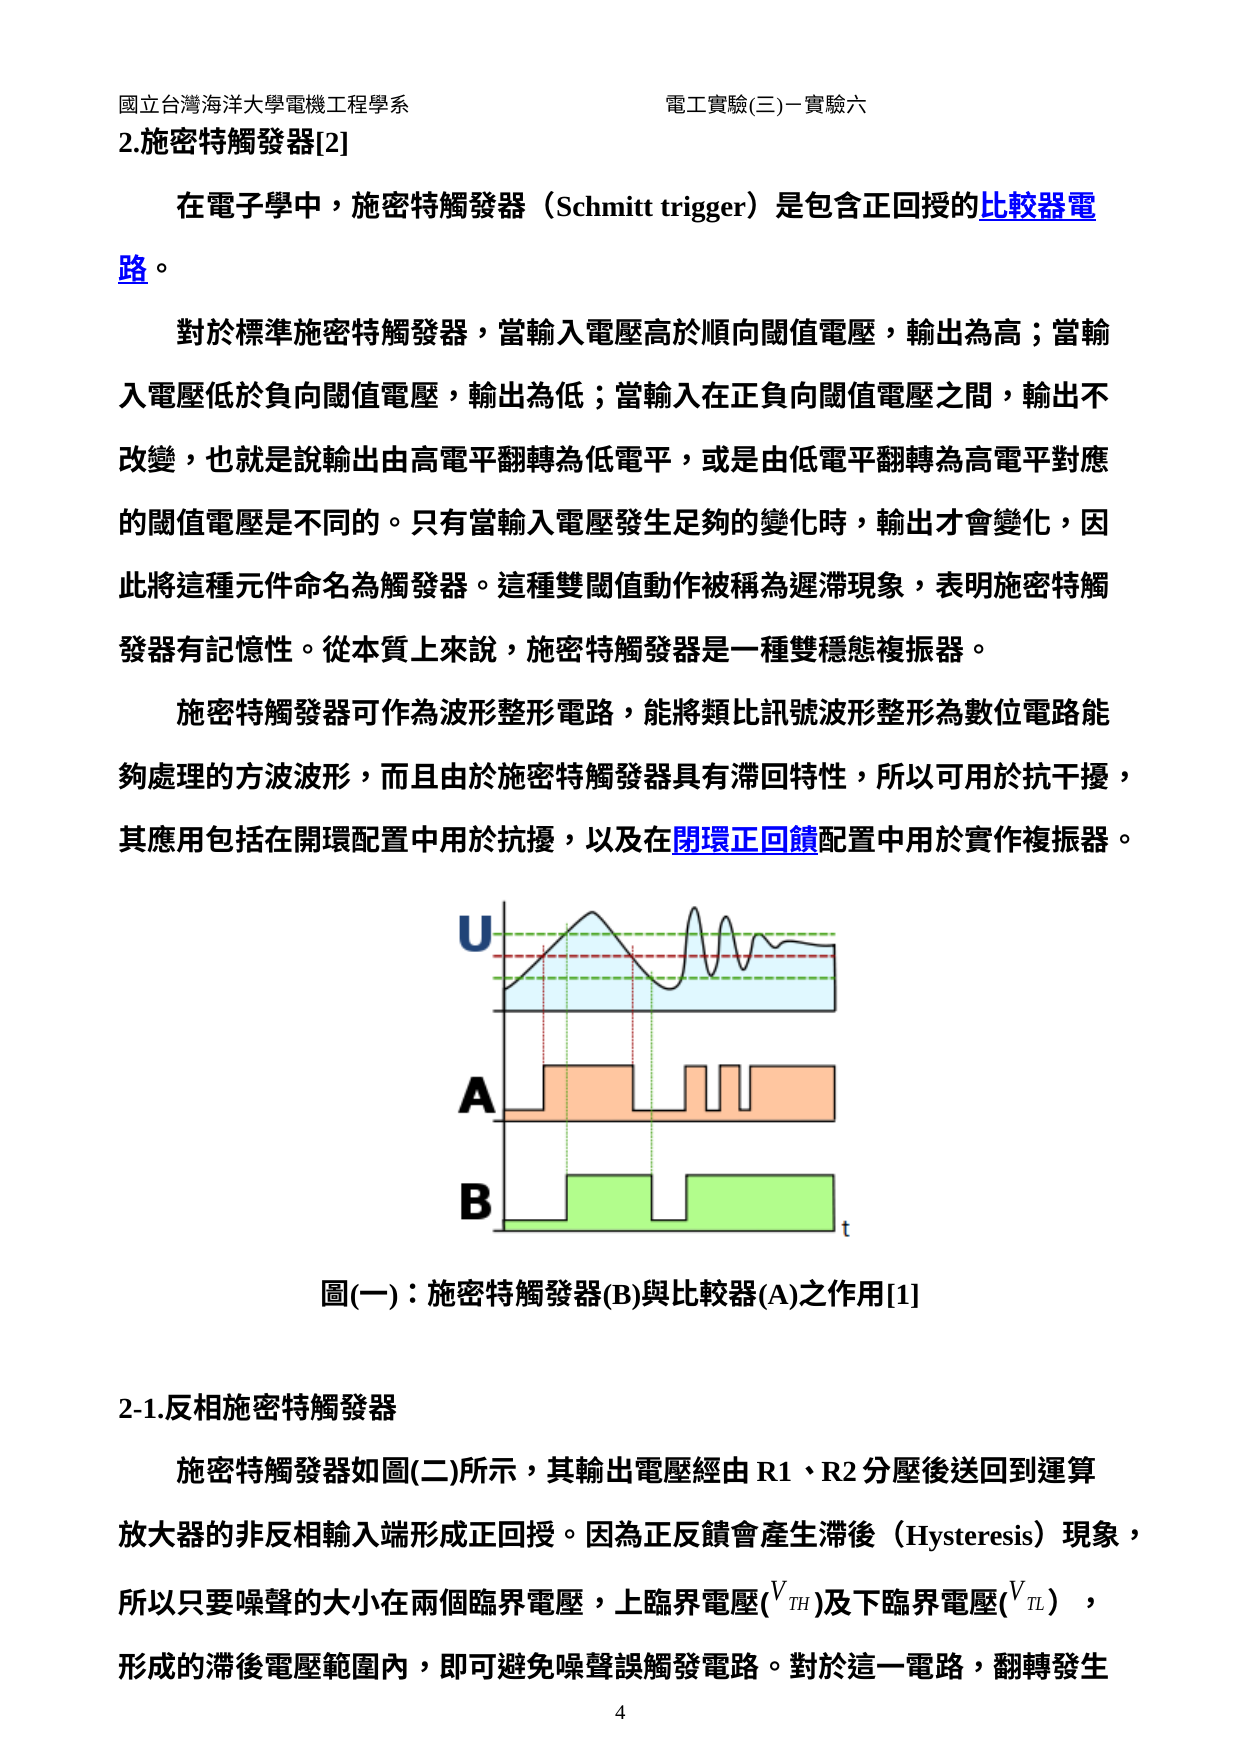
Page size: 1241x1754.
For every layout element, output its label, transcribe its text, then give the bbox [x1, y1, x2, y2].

text 圖(一)：施密特觸發器(B)與比較器(A)之作用[1] [118, 1271, 1122, 1313]
text 施密特觸發器可作為波形整形電路，能將類比訊號波形整形為數位電路能夠處理的方波波形，而且由於施密特觸發器具有滯回特性，所以可用於抗干擾，其應用包括在開環配置中用於抗擾，以及在閉環正回饋配置中用於實作複振器。 [118, 690, 1122, 859]
text 2-1.反相施密特觸發器 [118, 1384, 1122, 1427]
picture [413, 880, 878, 1254]
text 在電子學中，施密特觸發器（Schmitt trigger）是包含正回授的比較器電路。 [118, 182, 1122, 288]
text 2.施密特觸發器[2] [118, 119, 1122, 161]
text 對於標準施密特觸發器，當輸入電壓高於順向閾值電壓，輸出為高；當輸入電壓低於負向閾值電壓，輸出為低；當輸入在正負向閾值電壓之間，輸出不改變，也就是說輸出由高電平翻轉為低電平，或是由低電平翻轉為高電平對應的閾值電壓是不同的。只有當輸入電壓發生足夠的變化時，輸出才會變化，因此將這種元件命名為觸發器。這種雙閾值動作被稱為遲滯現象，表明施密特觸發器有記憶性。從本質上來說，施密特觸發器是一種雙穩態複振器。 [118, 309, 1122, 669]
